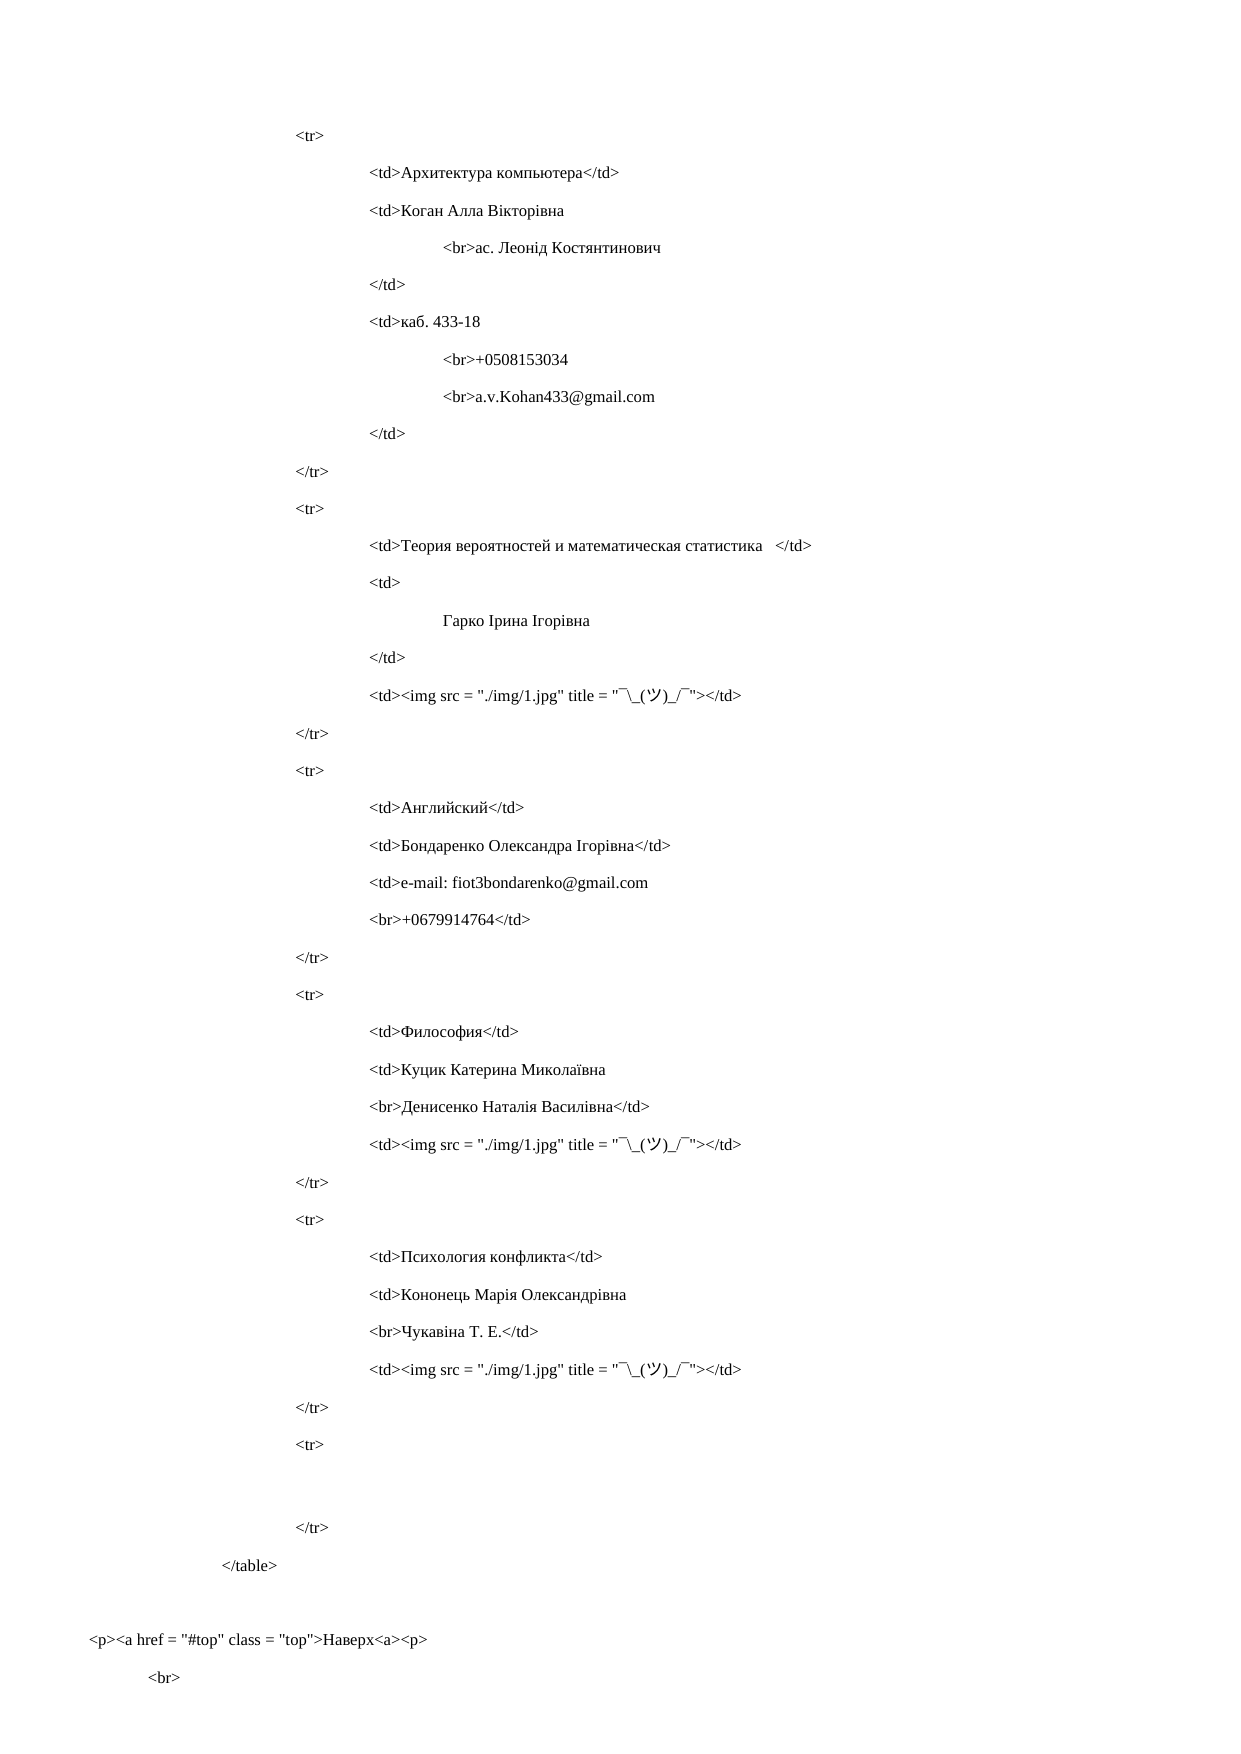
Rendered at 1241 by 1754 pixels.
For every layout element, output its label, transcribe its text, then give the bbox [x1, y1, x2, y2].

text <td>Теория вероятностей и математическая статистика </td> [88, 536, 1152, 555]
text <tr> [88, 985, 1152, 1004]
text <tr> [88, 1435, 1152, 1454]
text <br> [88, 1667, 1152, 1687]
text <td><img src = "./img/1.jpg" title = "¯\_(ツ)_/¯"></td> [88, 1134, 1152, 1154]
text <td>Английский</td> [88, 798, 1152, 817]
text </td> [88, 648, 1152, 667]
text <td>Бондаренко Олександра Ігорівна</td> [88, 836, 1152, 855]
text <tr> [88, 761, 1152, 780]
text <td> [88, 573, 1152, 592]
text </tr> [88, 947, 1152, 967]
text <br>+0508153034 [88, 349, 1152, 369]
text <tr> [88, 126, 1152, 145]
text <br>Денисенко Наталія Василівна</td> [88, 1097, 1152, 1116]
text <br>Чукавіна Т. Е.</td> [88, 1322, 1152, 1341]
text </tr> [88, 1172, 1152, 1192]
text <p><a href = "#top" class = "top">Наверх<a><p> [88, 1630, 1152, 1649]
text </tr> [88, 461, 1152, 481]
text </td> [88, 275, 1152, 294]
text <br>+0679914764</td> [88, 910, 1152, 929]
text <td>Коган Алла Вікторівна [88, 200, 1152, 219]
text <td><img src = "./img/1.jpg" title = "¯\_(ツ)_/¯"></td> [88, 685, 1152, 706]
text <br>ас. Леонід Костянтинович [88, 238, 1152, 257]
text <td>Кононець Марія Олександрівна [88, 1284, 1152, 1303]
text <td>Архитектура компьютера</td> [88, 163, 1152, 182]
text </tr> [88, 1397, 1152, 1417]
text <tr> [88, 499, 1152, 518]
text </tr> [88, 724, 1152, 743]
text <br>a.v.Kohan433@gmail.com [88, 387, 1152, 406]
text <tr> [88, 1210, 1152, 1229]
text <td>Куцик Катерина Миколаївна [88, 1059, 1152, 1078]
text <td>e-mail: fiot3bondarenko@gmail.com [88, 873, 1152, 892]
text <td>Психология конфликта</td> [88, 1247, 1152, 1266]
text </table> [88, 1556, 1152, 1575]
text </td> [88, 424, 1152, 443]
text <td>каб. 433-18 [88, 312, 1152, 331]
text <td><img src = "./img/1.jpg" title = "¯\_(ツ)_/¯"></td> [88, 1359, 1152, 1379]
text Гарко Ірина Ігорівна [88, 611, 1152, 630]
text <td>Философия</td> [88, 1022, 1152, 1041]
text </tr> [88, 1518, 1152, 1537]
